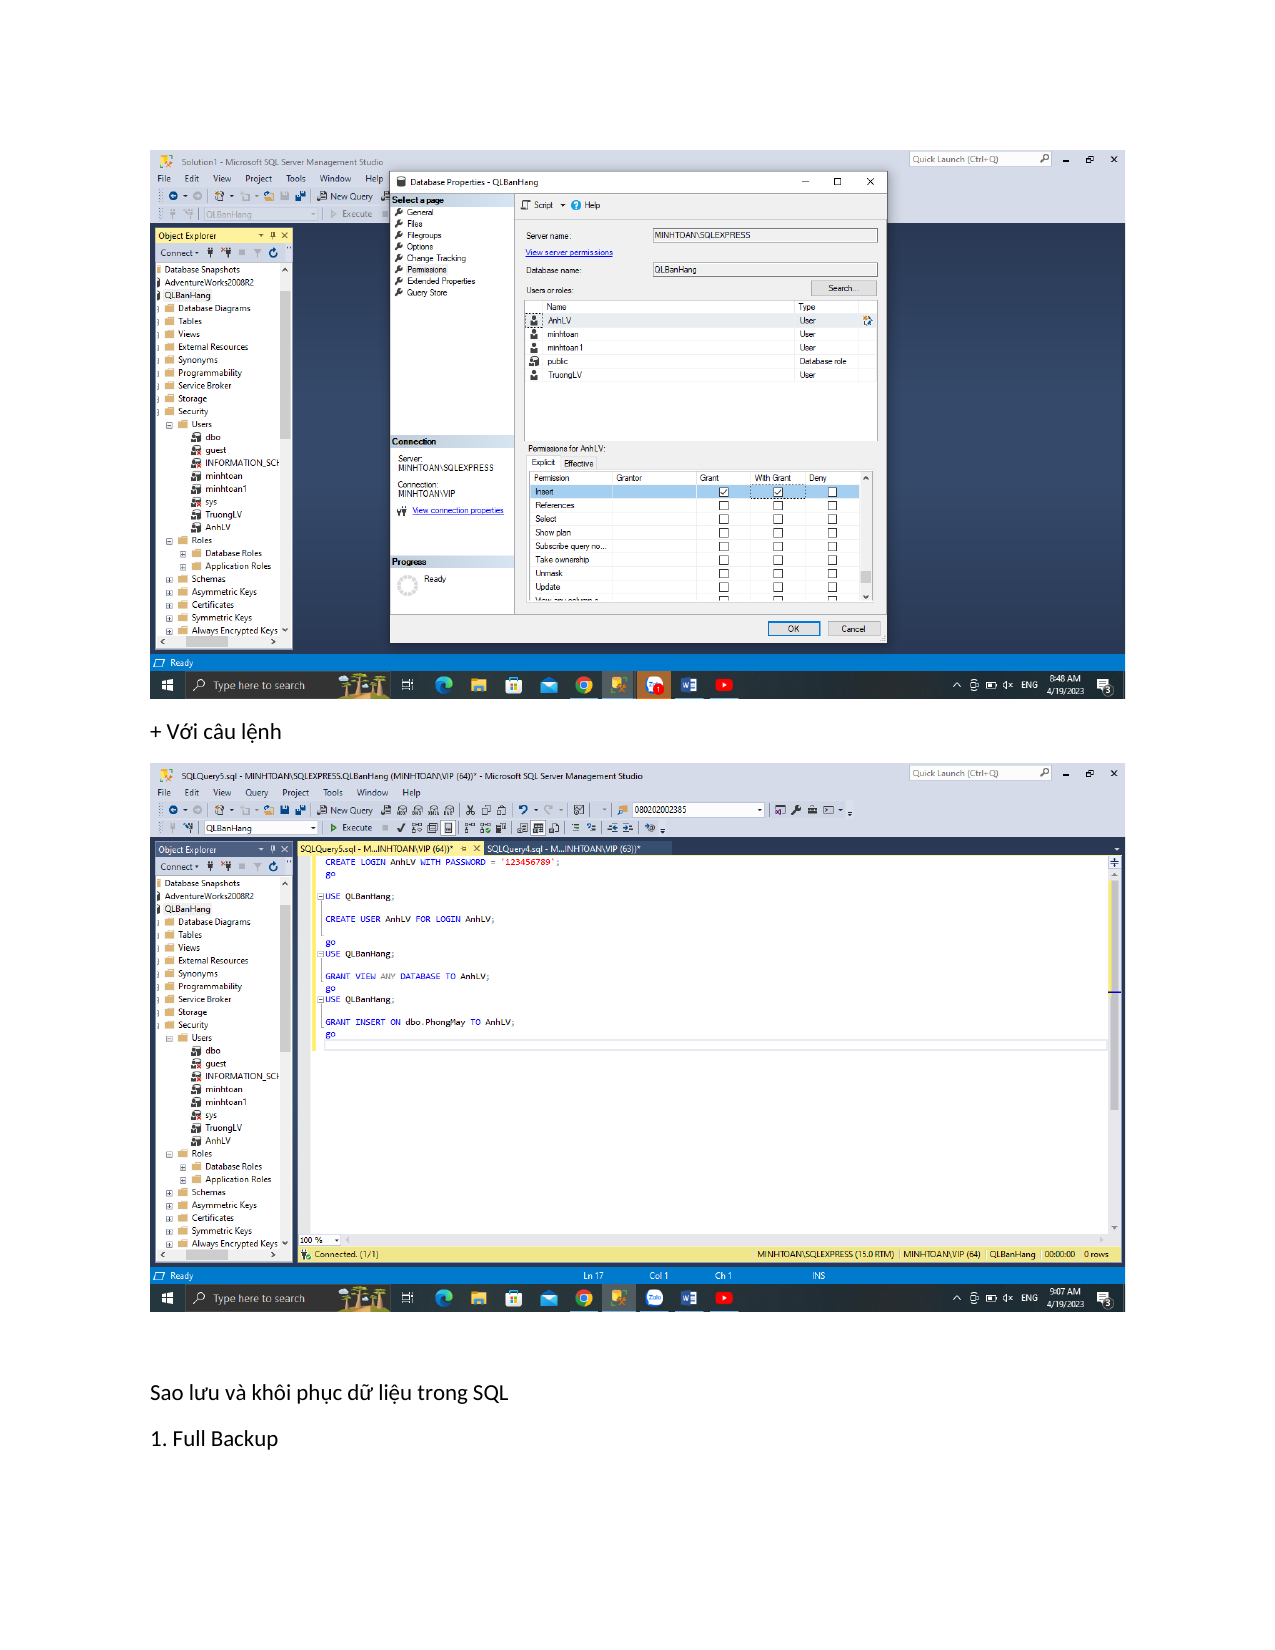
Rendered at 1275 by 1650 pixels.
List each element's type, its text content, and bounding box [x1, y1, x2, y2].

picture [150, 763, 1125, 1312]
text 1. Full Backup [150, 1424, 1125, 1453]
text + Với câu lệnh [150, 717, 1125, 745]
picture [150, 150, 1125, 699]
text Sao lưu và khôi phục dữ liệu trong SQL [150, 1378, 1125, 1406]
